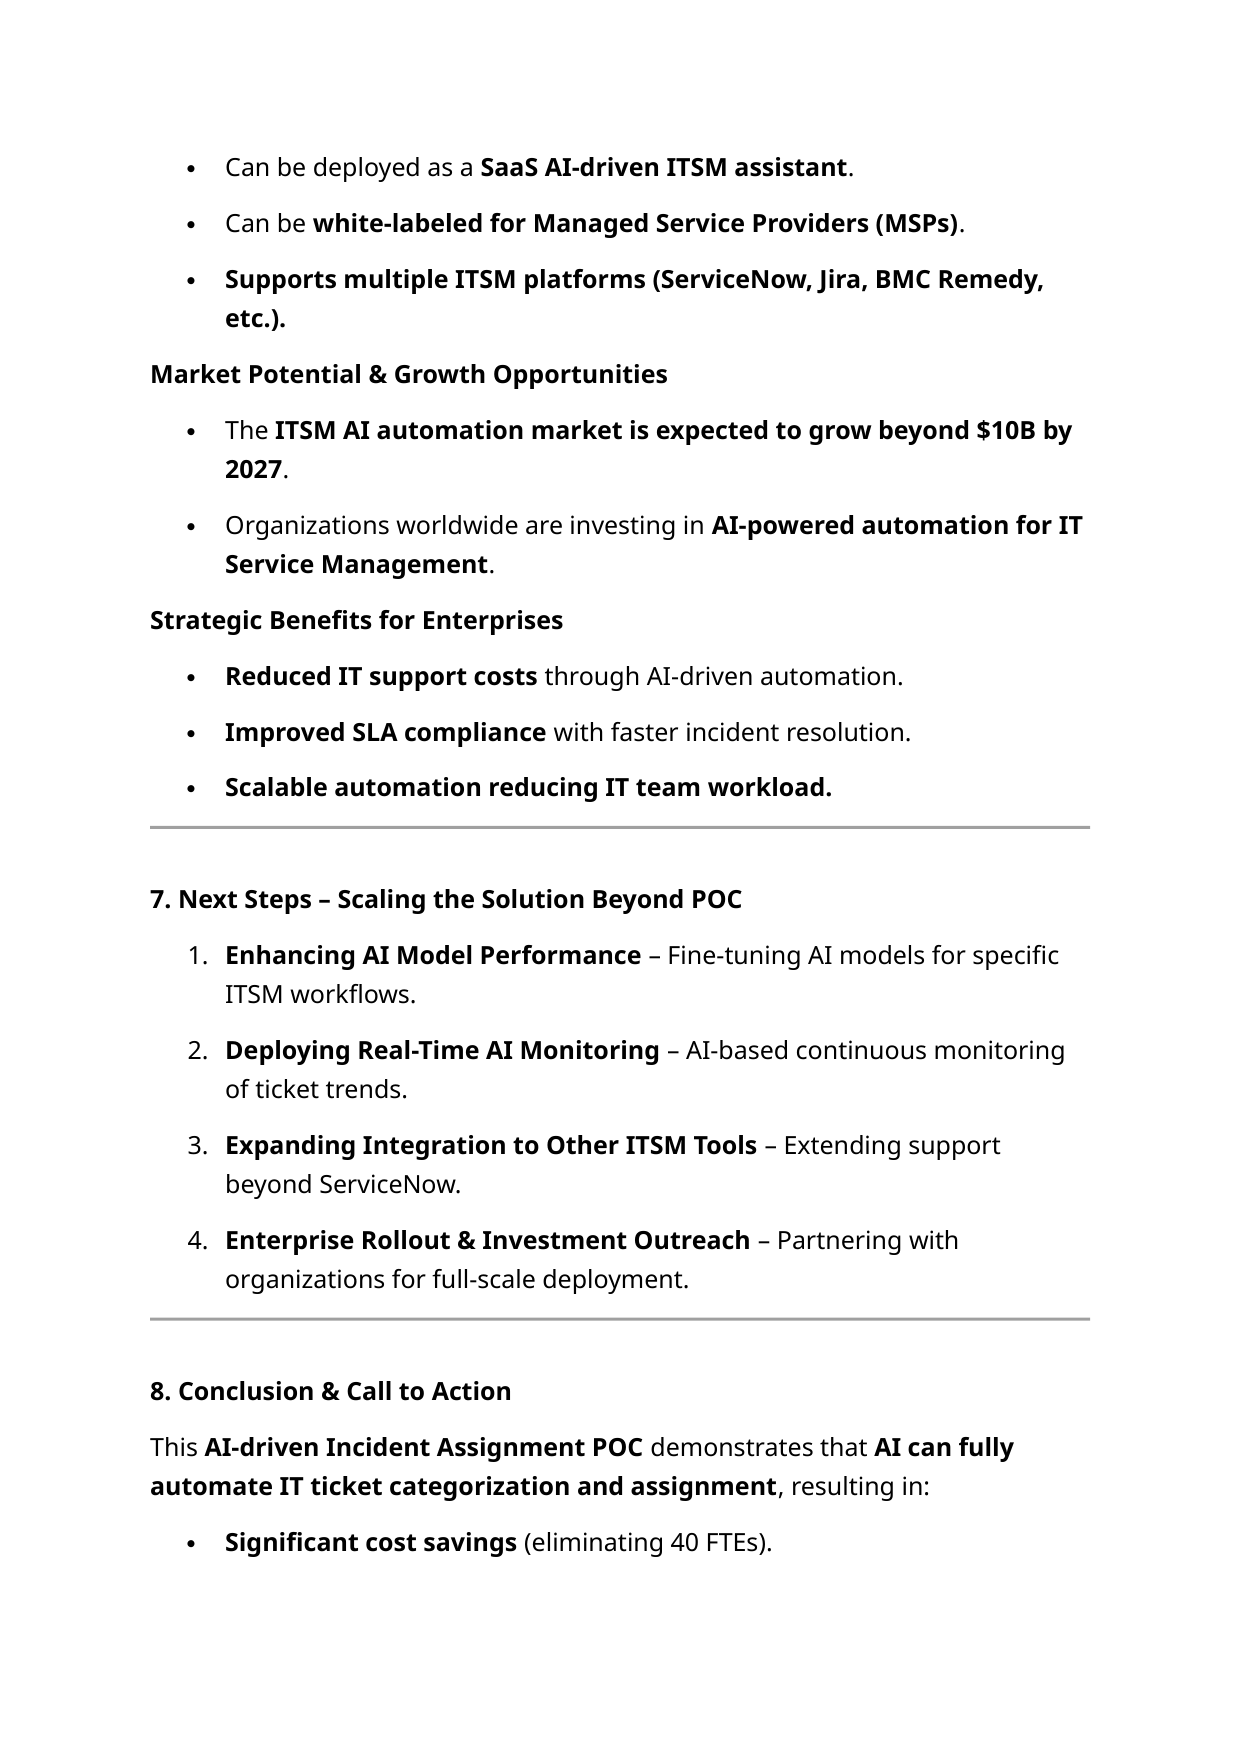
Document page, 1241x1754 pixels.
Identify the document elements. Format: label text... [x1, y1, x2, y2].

list Significant cost savings (eliminating 40 FTEs). [187, 1524, 1090, 1558]
list Enterprise Rollout & Investment Outreach – Partnering with organizations for full-scale deployment. [187, 1222, 1090, 1296]
list Can be white-labeled for Managed Service Providers (MSPs). [187, 206, 1090, 240]
list Supports multiple ITSM platforms (ServiceNow, Jira, BMC Remedy, etc.). [187, 262, 1090, 335]
list Organizations worldwide are investing in AI-powered automation for IT Service Management. [187, 507, 1090, 581]
list Can be deployed as a SaaS AI-driven ITSM assistant. [187, 150, 1090, 184]
text This AI-driven Incident Assignment POC demonstrates that AI can fully automate IT ticket categorization and assignment, resulting in: [150, 1429, 1090, 1502]
list Improved SLA compliance with faster incident resolution. [187, 714, 1090, 748]
list Enhancing AI Model Performance – Fine-tuning AI models for specific ITSM workflows. [187, 937, 1090, 1011]
list Reduced IT support costs through AI-driven automation. [187, 658, 1090, 692]
list The ITSM AI automation market is expected to grow beyond $10B by 2027. [187, 412, 1090, 486]
list Scalable automation reducing IT team workload. [187, 770, 1090, 804]
text Strategic Benefits for Enterprises [150, 602, 1090, 637]
list Deploying Real-Time AI Monitoring – AI-based continuous monitoring of ticket trends. [187, 1032, 1090, 1106]
text 7. Next Steps – Scaling the Solution Beyond POC [150, 882, 1090, 916]
text 8. Conclusion & Call to Action [150, 1373, 1090, 1407]
text Market Potential & Growth Opportunities [150, 357, 1090, 391]
list Expanding Integration to Other ITSM Tools – Extending support beyond ServiceNow. [187, 1127, 1090, 1201]
